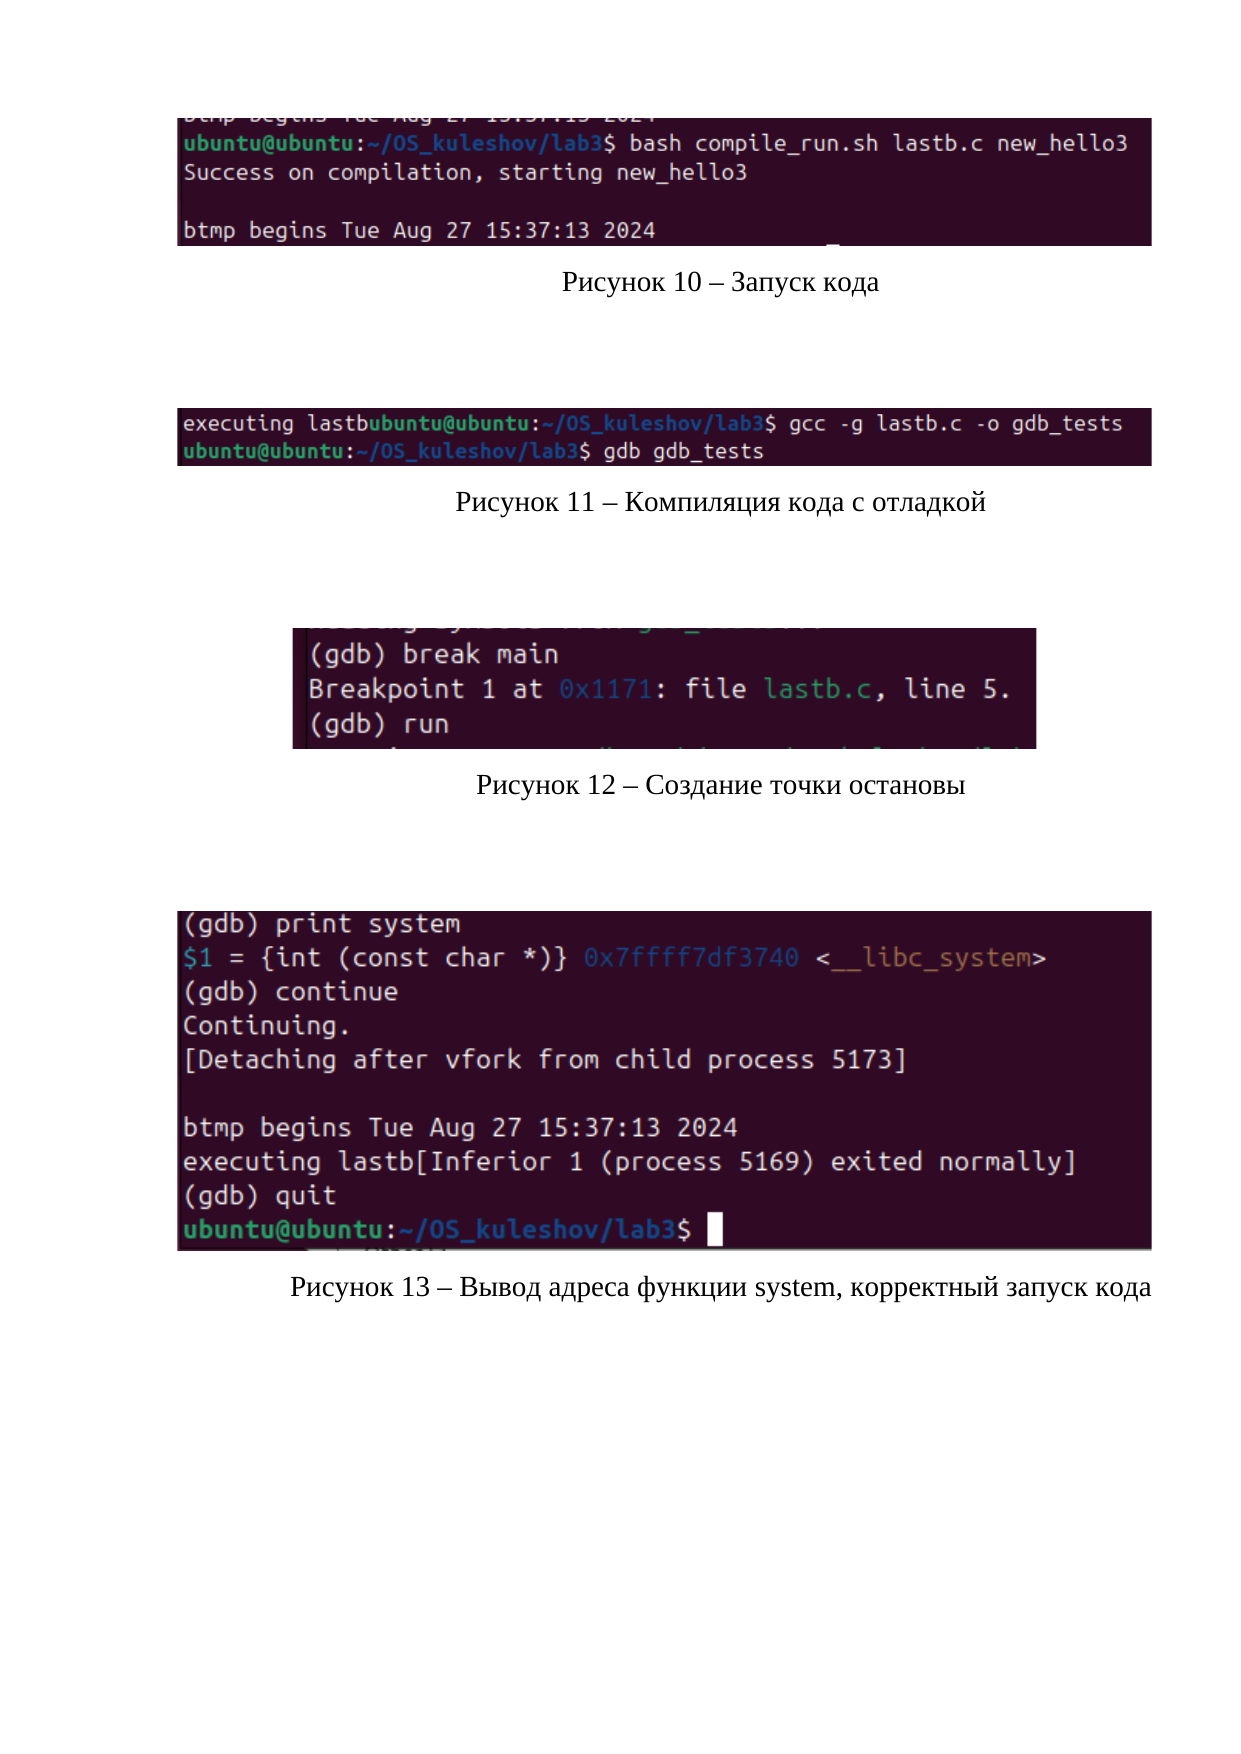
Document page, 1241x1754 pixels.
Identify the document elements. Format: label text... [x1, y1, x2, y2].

picture [177, 911, 1152, 1251]
list Рисунок 13 – Вывод адреса функции system, корректный запуск кода [290, 1269, 1152, 1303]
picture [177, 408, 1152, 466]
list Рисунок 10 – Запуск кода [290, 264, 1152, 298]
picture [292, 628, 1037, 749]
list Рисунок 11 – Компиляция кода с отладкой [290, 484, 1152, 517]
list Рисунок 12 – Создание точки остановы [290, 767, 1152, 801]
picture [177, 118, 1152, 246]
